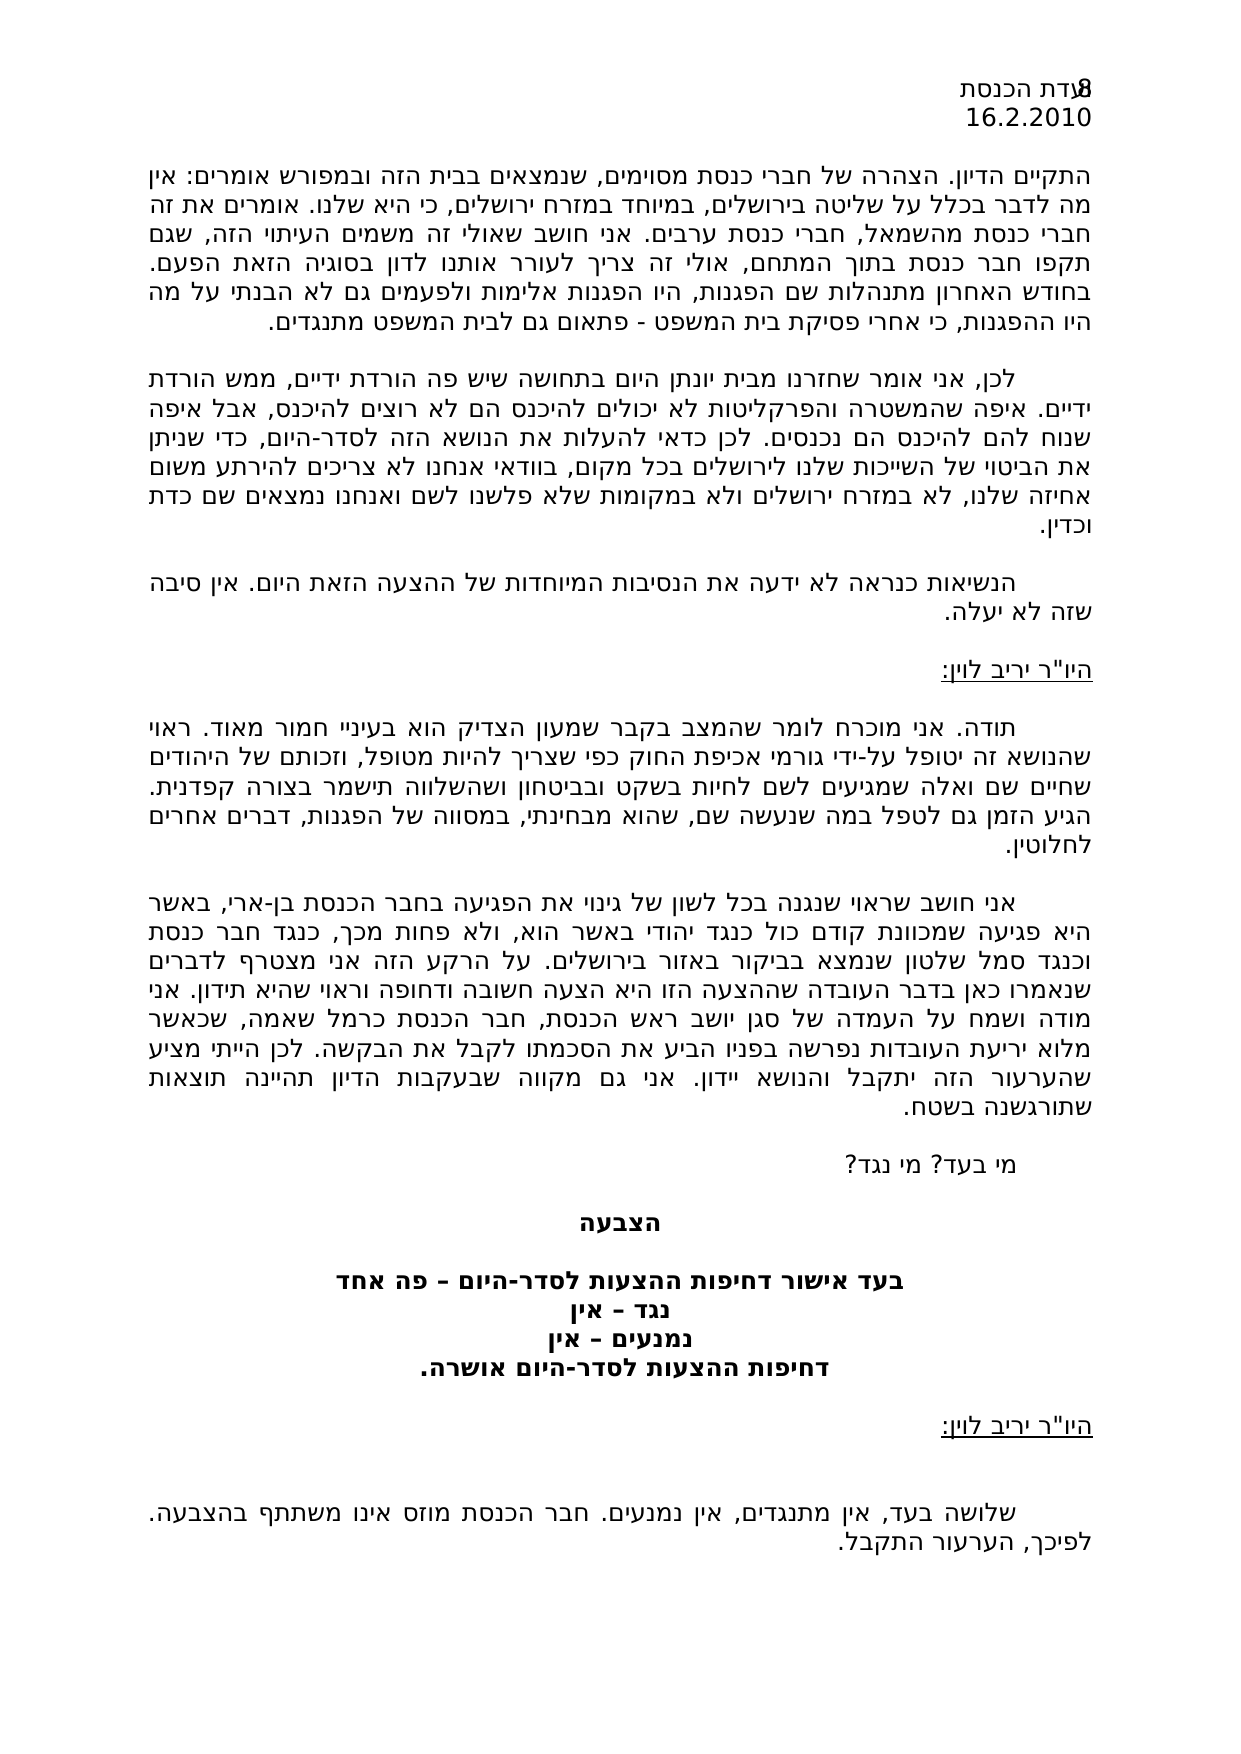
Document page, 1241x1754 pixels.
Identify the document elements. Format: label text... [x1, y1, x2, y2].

text לכן, אני אומר שחזרנו מבית יונתן היום בתחושה שיש פה הורדת ידיים, ממש הורדת ידיים. איפה שהמשטרה והפרקליטות לא יכולים להיכנס הם לא רוצים להיכנס, אבל איפה שנוח להם להיכנס הם נכנסים. לכן כדאי להעלות את הנושא הזה לסדר-היום, כדי שניתן את הביטוי של השייכות שלנו לירושלים בכל מקום, בוודאי אנחנו לא צריכים להירתע משום אחיזה שלנו, לא במזרח ירושלים ולא במקומות שלא פלשנו לשם ואנחנו נמצאים שם כדת וכדין. [148, 365, 1092, 540]
text היו"ר יריב לוין: [148, 1411, 1092, 1441]
text הנשיאות כנראה לא ידעה את הנסיבות המיוחדות של ההצעה הזאת היום. אין סיבה שזה לא יעלה. [148, 568, 1092, 627]
text נגד – אין [148, 1295, 1092, 1324]
text אני חושב שראוי שנגנה בכל לשון של גינוי את הפגיעה בחבר הכנסת בן-ארי, באשר היא פגיעה שמכוונת קודם כול כנגד יהודי באשר הוא, ולא פחות מכך, כנגד חבר כנסת וכנגד סמל שלטון שנמצא בביקור באזור בירושלים. על הרקע הזה אני מצטרף לדברים שנאמרו כאן בדבר העובדה שההצעה הזו היא הצעה חשובה ודחופה וראוי שהיא תידון. אני מודה ושמח על העמדה של סגן יושב ראש הכנסת, חבר הכנסת כרמל שאמה, שכאשר מלוא יריעת העובדות נפרשה בפניו הביע את הסכמתו לקבל את הבקשה. לכן הייתי מציע שהערעור הזה יתקבל והנושא יידון. אני גם מקווה שבעקבות הדיון תהיינה תוצאות שתורגשנה בשטח. [148, 888, 1092, 1121]
text נמנעים – אין [148, 1324, 1092, 1353]
text תודה. אני מוכרח לומר שהמצב בקבר שמעון הצדיק הוא בעיניי חמור מאוד. ראוי שהנושא זה יטופל על-ידי גורמי אכיפת החוק כפי שצריך להיות מטופל, וזכותם של היהודים שחיים שם ואלה שמגיעים לשם לחיות בשקט ובביטחון ושהשלווה תישמר בצורה קפדנית. הגיע הזמן גם לטפל במה שנעשה שם, שהוא מבחינתי, במסווה של הפגנות, דברים אחרים לחלוטין. [148, 713, 1092, 859]
text בעד אישור דחיפות ההצעות לסדר-היום – פה אחד [148, 1266, 1092, 1295]
text דחיפות ההצעות לסדר-היום אושרה. [148, 1353, 1092, 1383]
text מי בעד? מי נגד? [148, 1150, 1092, 1179]
text היו"ר יריב לוין: [148, 656, 1092, 685]
text הצבעה [148, 1208, 1092, 1237]
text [148, 161, 1092, 336]
text שלושה בעד, אין מתנגדים, אין נמנעים. חבר הכנסת מוזס אינו משתתף בהצבעה. לפיכך, הערעור התקבל. [148, 1498, 1092, 1556]
